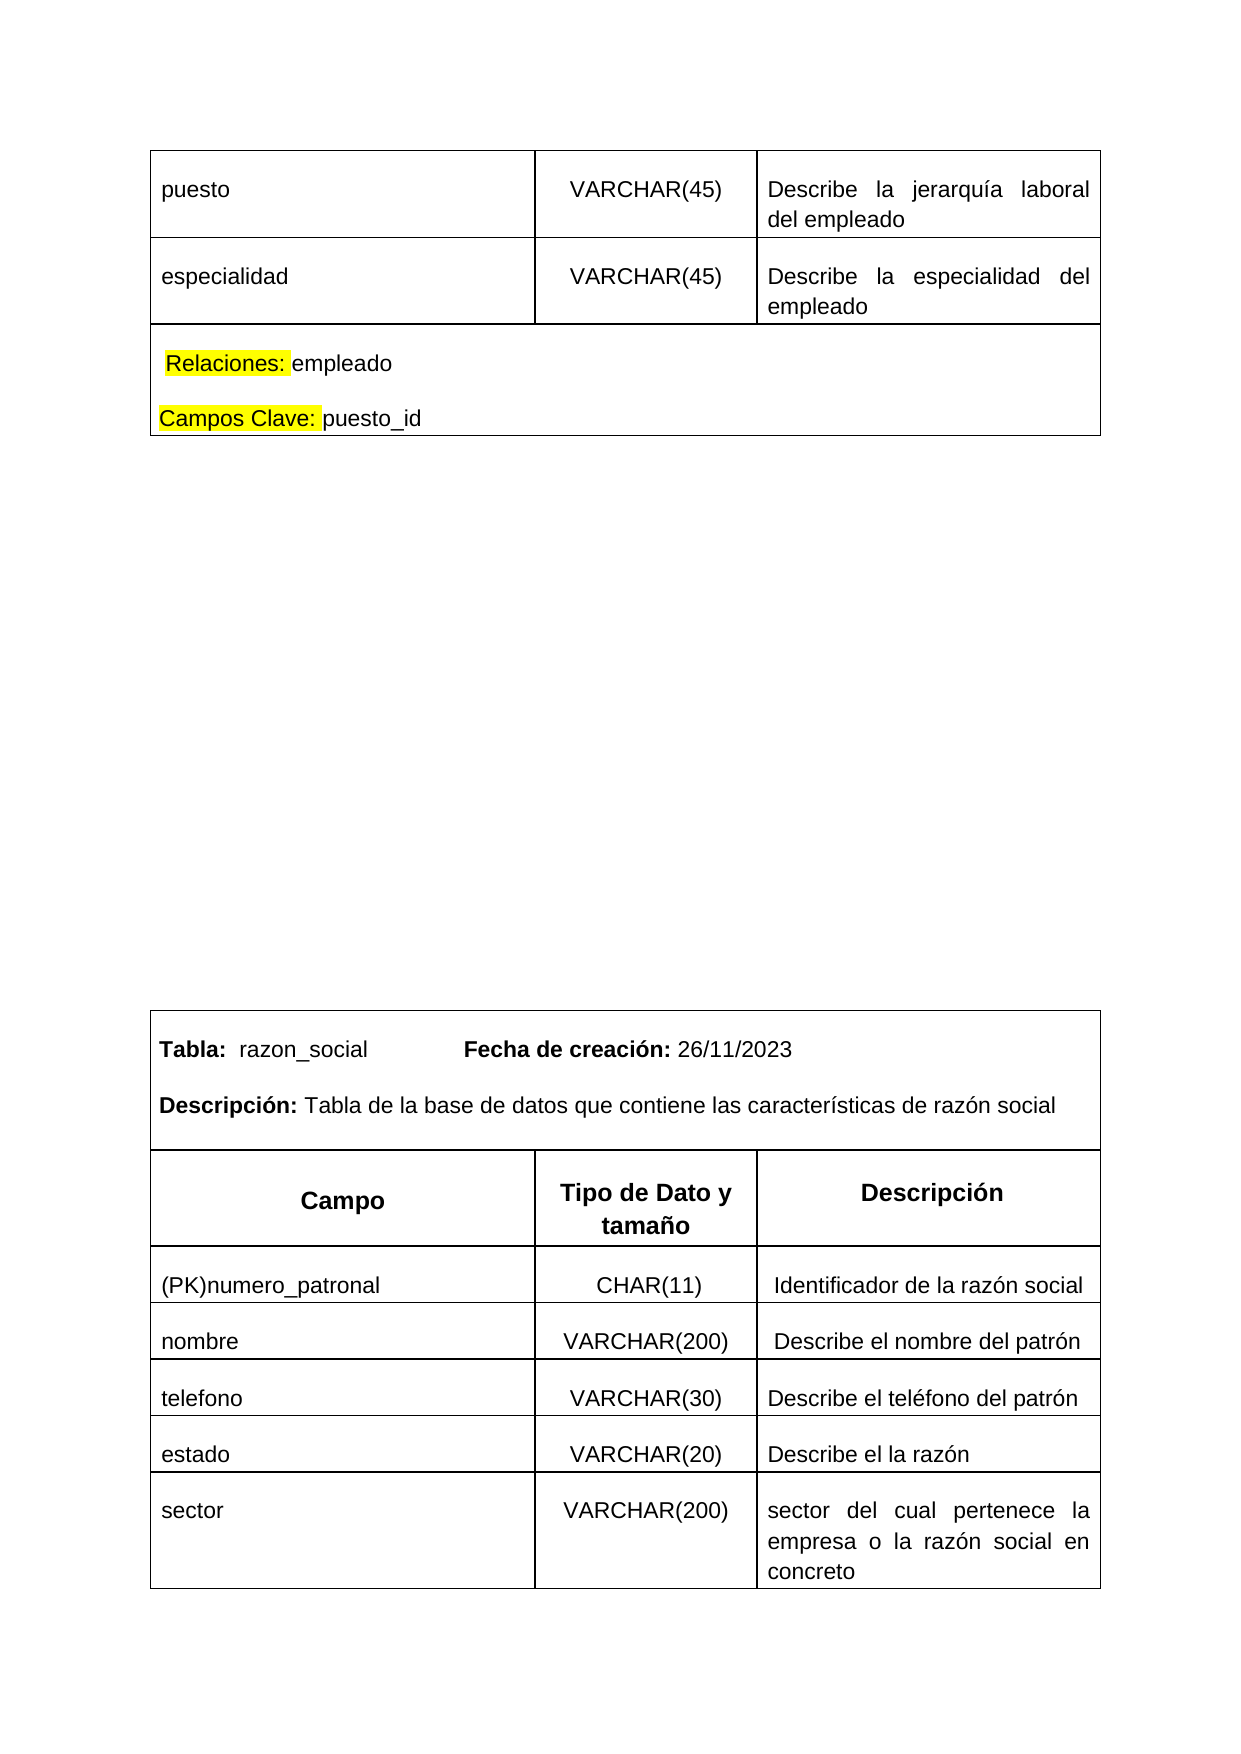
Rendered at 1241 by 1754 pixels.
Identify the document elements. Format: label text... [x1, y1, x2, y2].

table_cell Describe el teléfono del patrón [758, 1360, 1100, 1415]
table_cell nombre [151, 1303, 534, 1358]
table_cell estado [151, 1416, 534, 1471]
table_cell VARCHAR(30) [536, 1360, 756, 1415]
table_cell Tipo de Dato y tamaño [536, 1151, 756, 1245]
table_cell Identificador de la razón social [758, 1247, 1100, 1302]
table_header Tabla: razon_social Fecha de creación: 26/11/2023 Descripción: Tabla de la base de datos que contiene las características de razón social [151, 1011, 1100, 1149]
table_cell sector [151, 1473, 534, 1588]
table_cell VARCHAR(20) [536, 1416, 756, 1471]
table_cell VARCHAR(200) [536, 1473, 756, 1588]
table_cell sector del cual pertenece la empresa o la razón social en concreto [758, 1473, 1100, 1588]
table_cell Describe la especialidad del empleado [758, 238, 1100, 323]
table_cell Descripción [758, 1151, 1100, 1245]
table_cell telefono [151, 1360, 534, 1415]
table_cell VARCHAR(200) [536, 1303, 756, 1358]
table_cell Describe el nombre del patrón [758, 1303, 1100, 1358]
table_cell VARCHAR(45) [536, 151, 756, 237]
table_cell Campo [151, 1151, 534, 1245]
table_cell (PK)numero_patronal [151, 1247, 534, 1302]
table_cell puesto [151, 151, 534, 237]
table_cell Describe el la razón [758, 1416, 1100, 1471]
table_cell VARCHAR(45) [536, 238, 756, 323]
table_cell CHAR(11) [536, 1247, 756, 1302]
table_cell especialidad [151, 238, 534, 323]
table_cell Relaciones: empleado Campos Clave: puesto_id [151, 325, 1100, 435]
table_cell Describe la jerarquía laboral del empleado [758, 151, 1100, 237]
